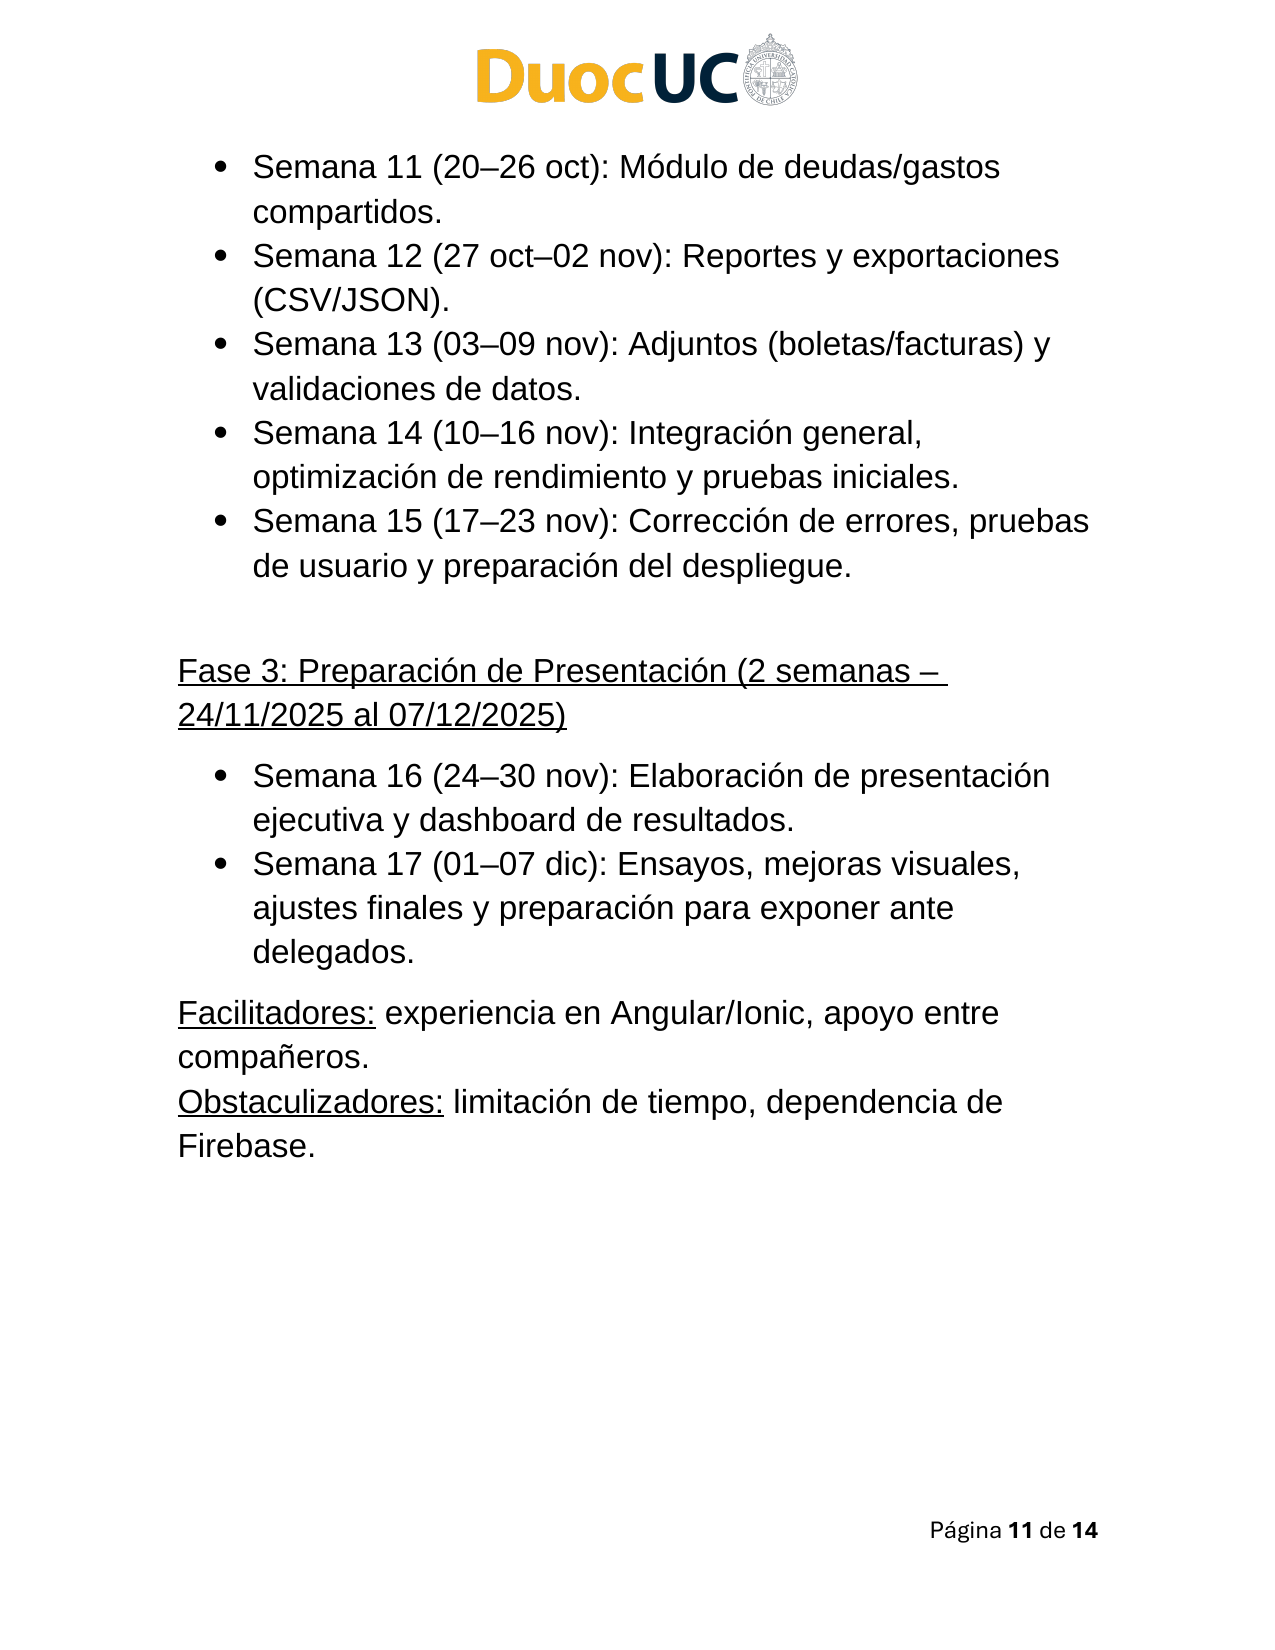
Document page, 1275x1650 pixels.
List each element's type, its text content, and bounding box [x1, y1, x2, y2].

list Semana 17 (01–07 dic): Ensayos, mejoras visuales, ajustes finales y preparación para exponer ante delegados. [215, 844, 1098, 971]
list Semana 11 (20–26 oct): Módulo de deudas/gastos compartidos. [215, 148, 1098, 230]
text Facilitadores: experiencia en Angular/Ionic, apoyo entre compañeros. Obstaculizadores: limitación de tiempo, dependencia de Firebase. [177, 993, 1098, 1164]
text Fase 3: Preparación de Presentación (2 semanas – 24/11/2025 al 07/12/2025) [177, 651, 1098, 733]
list Semana 14 (10–16 nov): Integración general, optimización de rendimiento y pruebas iniciales. [215, 413, 1098, 496]
list Semana 15 (17–23 nov): Corrección de errores, pruebas de usuario y preparación del despliegue. [215, 501, 1098, 584]
list Semana 16 (24–30 nov): Elaboración de presentación ejecutiva y dashboard de resultados. [215, 756, 1098, 838]
list Semana 12 (27 oct–02 nov): Reportes y exportaciones (CSV/JSON). [215, 236, 1098, 319]
picture [473, 29, 802, 110]
list Semana 13 (03–09 nov): Adjuntos (boletas/facturas) y validaciones de datos. [215, 324, 1098, 407]
